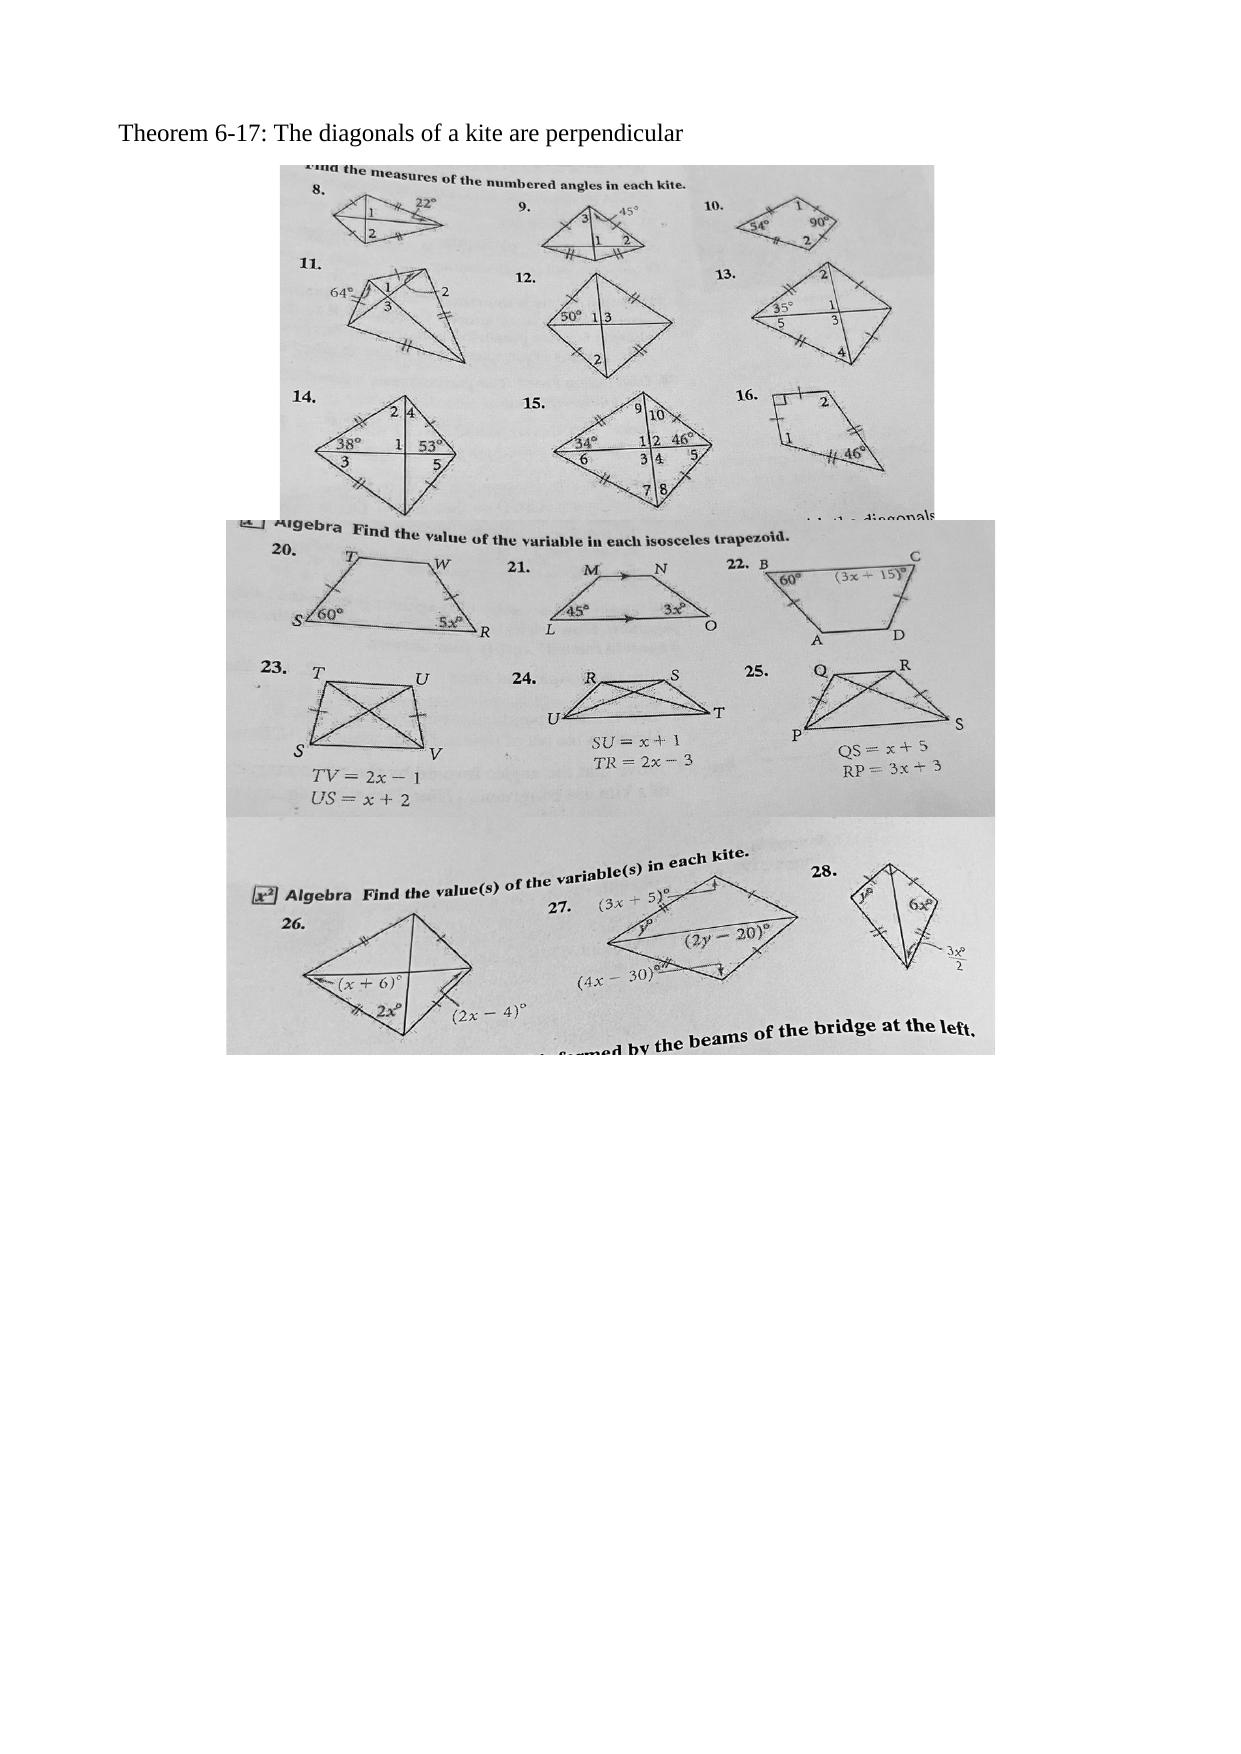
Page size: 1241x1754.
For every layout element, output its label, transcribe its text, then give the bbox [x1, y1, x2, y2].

text Theorem 6-17: The diagonals of a kite are perpendicular [118, 118, 1122, 147]
